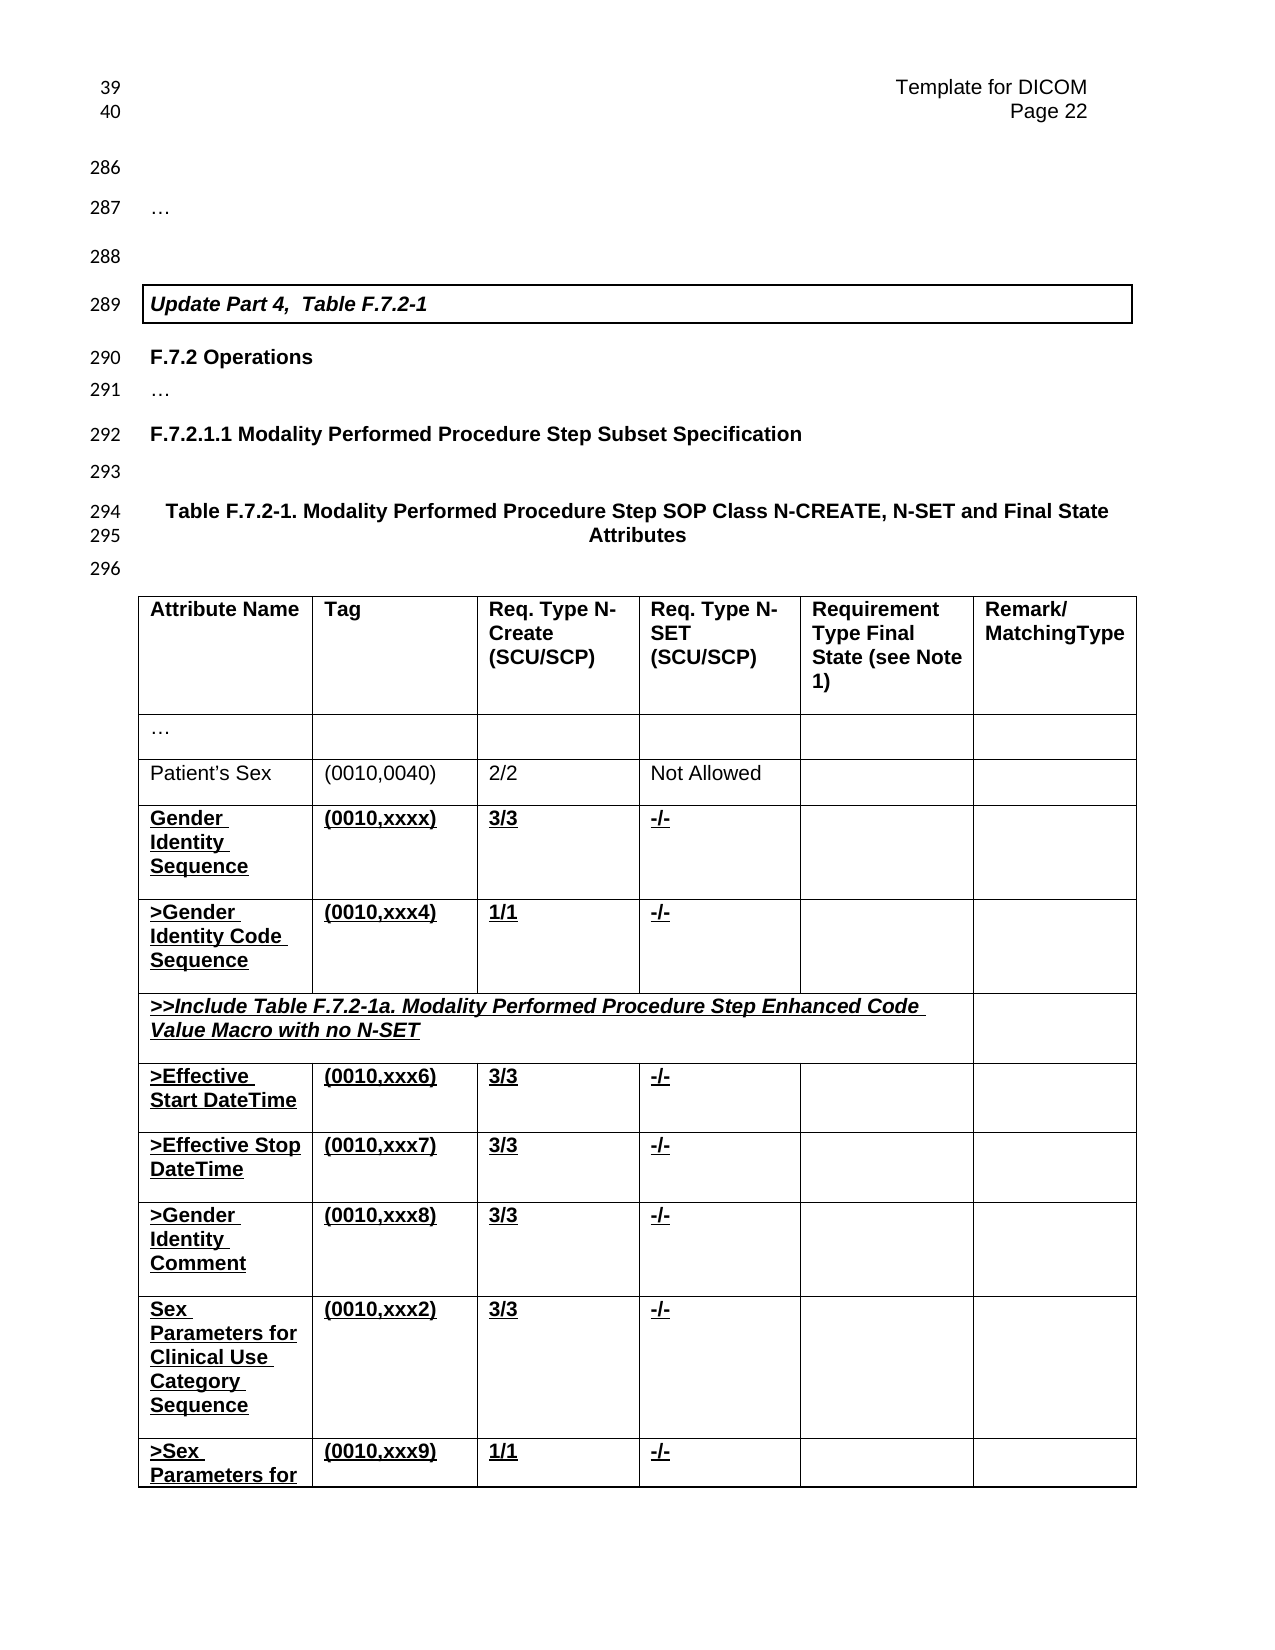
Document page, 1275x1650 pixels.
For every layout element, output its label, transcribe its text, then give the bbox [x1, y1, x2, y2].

table_cell -/- [640, 806, 800, 899]
table_cell [801, 1439, 973, 1486]
table_cell -/- [640, 1203, 800, 1296]
table_cell [801, 715, 973, 759]
table_cell 3/3 [478, 1064, 639, 1132]
table_cell [478, 715, 639, 759]
subtitle F.7.2 Operations [150, 345, 1125, 369]
table_cell [801, 1297, 973, 1437]
table_cell 3/3 [478, 1203, 639, 1296]
table_cell >Gender Identity Comment [139, 1203, 312, 1296]
table_cell Gender Identity Sequence [139, 806, 312, 899]
table_cell [974, 1133, 1136, 1202]
text Table F.7.2-1. Modality Performed Procedure Step SOP Class N-CREATE, N-SET and Final State Attributes [150, 499, 1125, 547]
table_cell [974, 1439, 1136, 1486]
table_cell (0010,xxx7) [313, 1133, 477, 1202]
table_cell (0010,xxxx) [313, 806, 477, 899]
table_cell 2/2 [478, 760, 639, 805]
table_cell [974, 1297, 1136, 1437]
table_cell [974, 1203, 1136, 1296]
table_header Req. Type N-SET (SCU/SCP) [640, 597, 800, 713]
table_header Attribute Name [139, 597, 312, 713]
text … [150, 195, 1125, 219]
table_cell (0010,xxx9) [313, 1439, 477, 1486]
table_cell Sex Parameters for Clinical Use Category Sequence [139, 1297, 312, 1437]
table_cell 1/1 [478, 900, 639, 993]
table_cell (0010,xxx2) [313, 1297, 477, 1437]
table_cell [801, 1203, 973, 1296]
table_header Tag [313, 597, 477, 713]
table_cell >>Include Table F.7.2-1a. Modality Performed Procedure Step Enhanced Code Value Macro with no N-SET [139, 994, 973, 1062]
table_header Requirement Type Final State (see Note 1) [801, 597, 973, 713]
table_cell Not Allowed [640, 760, 800, 805]
table_cell [974, 1064, 1136, 1132]
table_cell -/- [640, 1439, 800, 1486]
table_cell (0010,0040) [313, 760, 477, 805]
table_cell [801, 900, 973, 993]
table_cell -/- [640, 900, 800, 993]
table_cell 3/3 [478, 1133, 639, 1202]
table_cell [974, 900, 1136, 993]
table_cell (0010,xxx8) [313, 1203, 477, 1296]
table_cell 3/3 [478, 806, 639, 899]
table_cell [313, 715, 477, 759]
table_cell [801, 1133, 973, 1202]
table_cell (0010,xxx6) [313, 1064, 477, 1132]
table_cell Patient’s Sex [139, 760, 312, 805]
table_cell 3/3 [478, 1297, 639, 1437]
table_header Req. Type N-Create (SCU/SCP) [478, 597, 639, 713]
table_cell [974, 760, 1136, 805]
text Update Part 4, Table F.7.2-1 [144, 286, 1131, 322]
table_header Remark/ MatchingType [974, 597, 1136, 713]
table_cell >Effective Stop DateTime [139, 1133, 312, 1202]
table_cell -/- [640, 1297, 800, 1437]
table_cell [801, 806, 973, 899]
table_cell (0010,xxx4) [313, 900, 477, 993]
table_cell 1/1 [478, 1439, 639, 1486]
table_cell [640, 715, 800, 759]
table_cell -/- [640, 1133, 800, 1202]
table_cell … [139, 715, 312, 759]
text … [150, 377, 1125, 401]
table_cell [974, 715, 1136, 759]
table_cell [139, 1439, 312, 1486]
table_cell [974, 994, 1136, 1062]
table_cell [801, 760, 973, 805]
table_cell >Gender Identity Code Sequence [139, 900, 312, 993]
table_cell [974, 806, 1136, 899]
table_cell -/- [640, 1064, 800, 1132]
table_cell >Effective Start DateTime [139, 1064, 312, 1132]
table_cell [801, 1064, 973, 1132]
subtitle F.7.2.1.1 Modality Performed Procedure Step Subset Specification [150, 422, 1125, 446]
